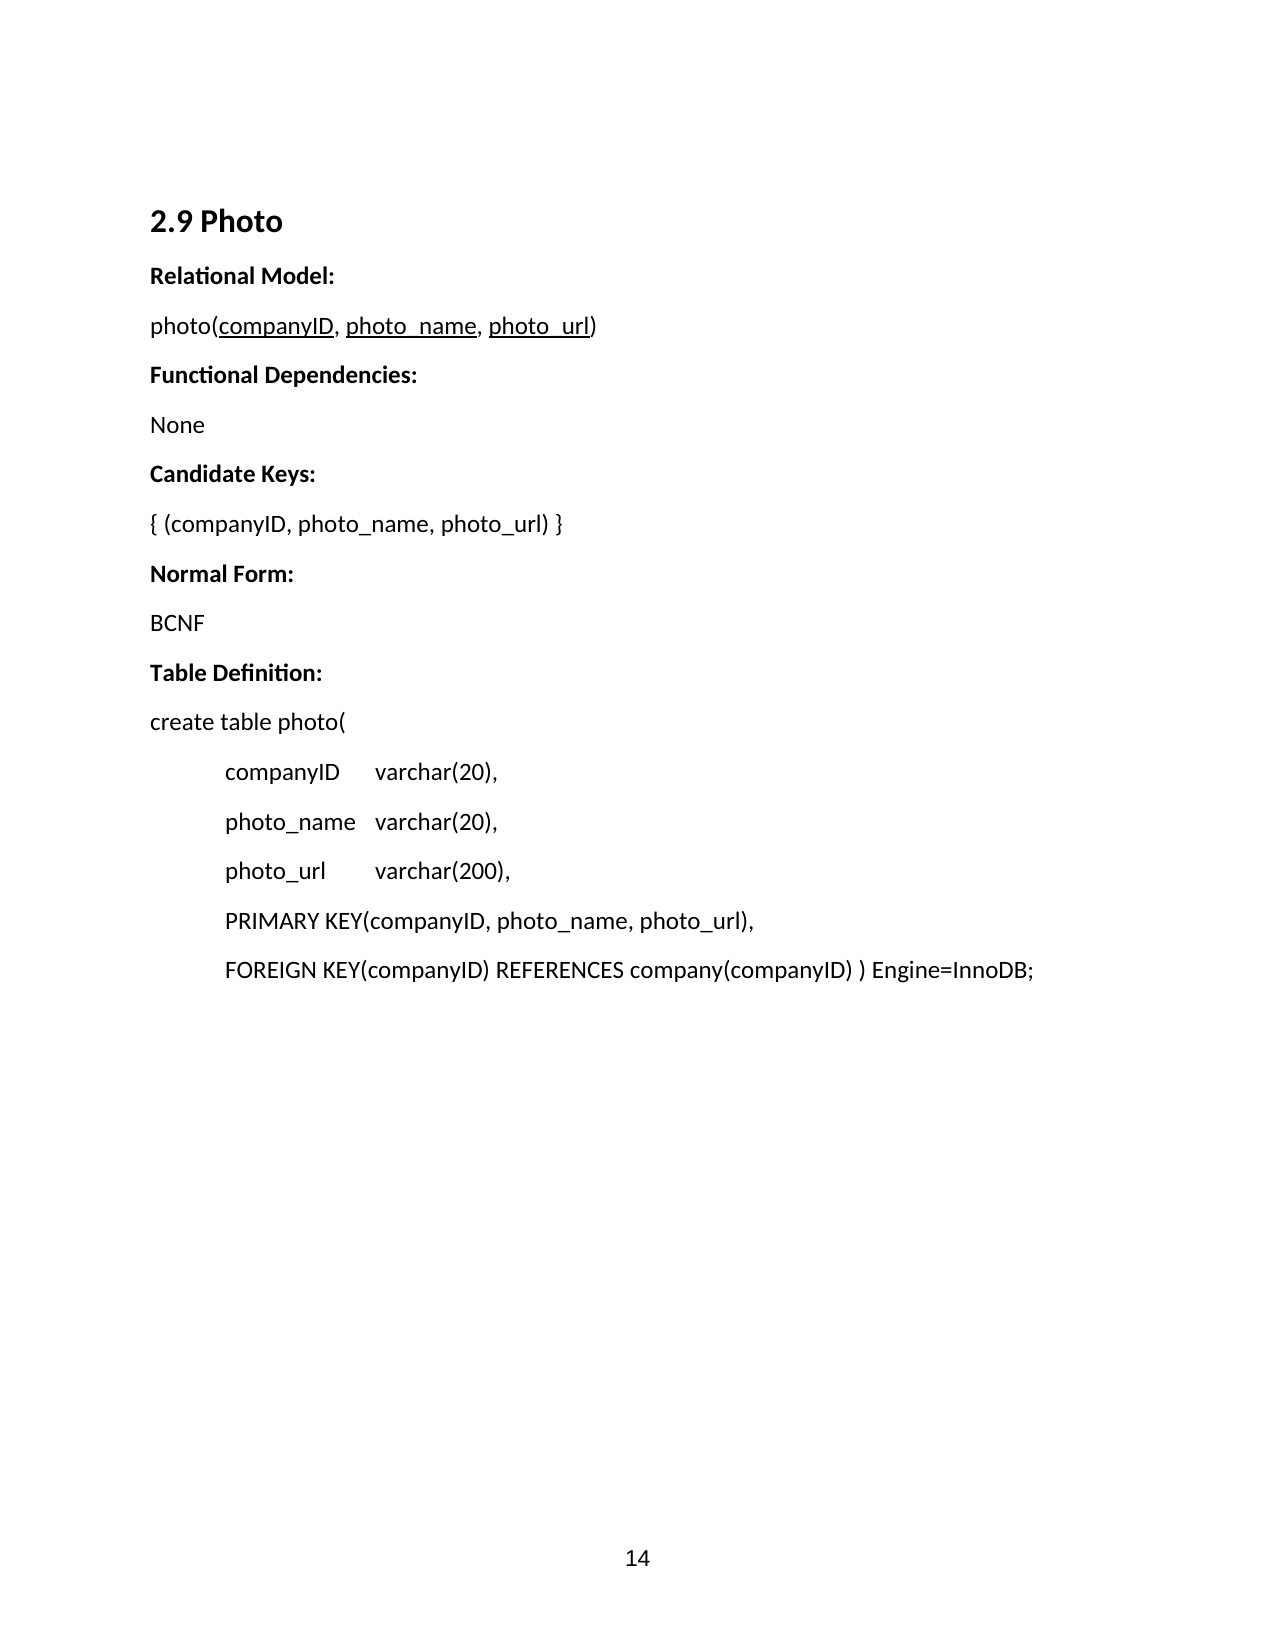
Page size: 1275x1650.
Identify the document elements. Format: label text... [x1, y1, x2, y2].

text Table Definition: [150, 657, 1125, 687]
text FOREIGN KEY(companyID) REFERENCES company(companyID) ) Engine=InnoDB; [150, 954, 1125, 985]
text None [150, 409, 1125, 439]
text companyID varchar(20), [150, 756, 1125, 787]
text 2.9 Photo [150, 199, 1125, 240]
text photo_name varchar(20), [150, 806, 1125, 836]
text Relational Model: [150, 260, 1125, 291]
text { (companyID, photo_name, photo_url) } [150, 508, 1125, 539]
text photo_url varchar(200), [150, 855, 1125, 886]
text Functional Dependencies: [150, 359, 1125, 390]
text PRIMARY KEY(companyID, photo_name, photo_url), [150, 905, 1125, 935]
text Normal Form: [150, 558, 1125, 588]
text create table photo( [150, 706, 1125, 737]
text Candidate Keys: [150, 458, 1125, 489]
text BCNF [150, 607, 1125, 638]
text photo(companyID, photo_name, photo_url) [150, 310, 1125, 340]
